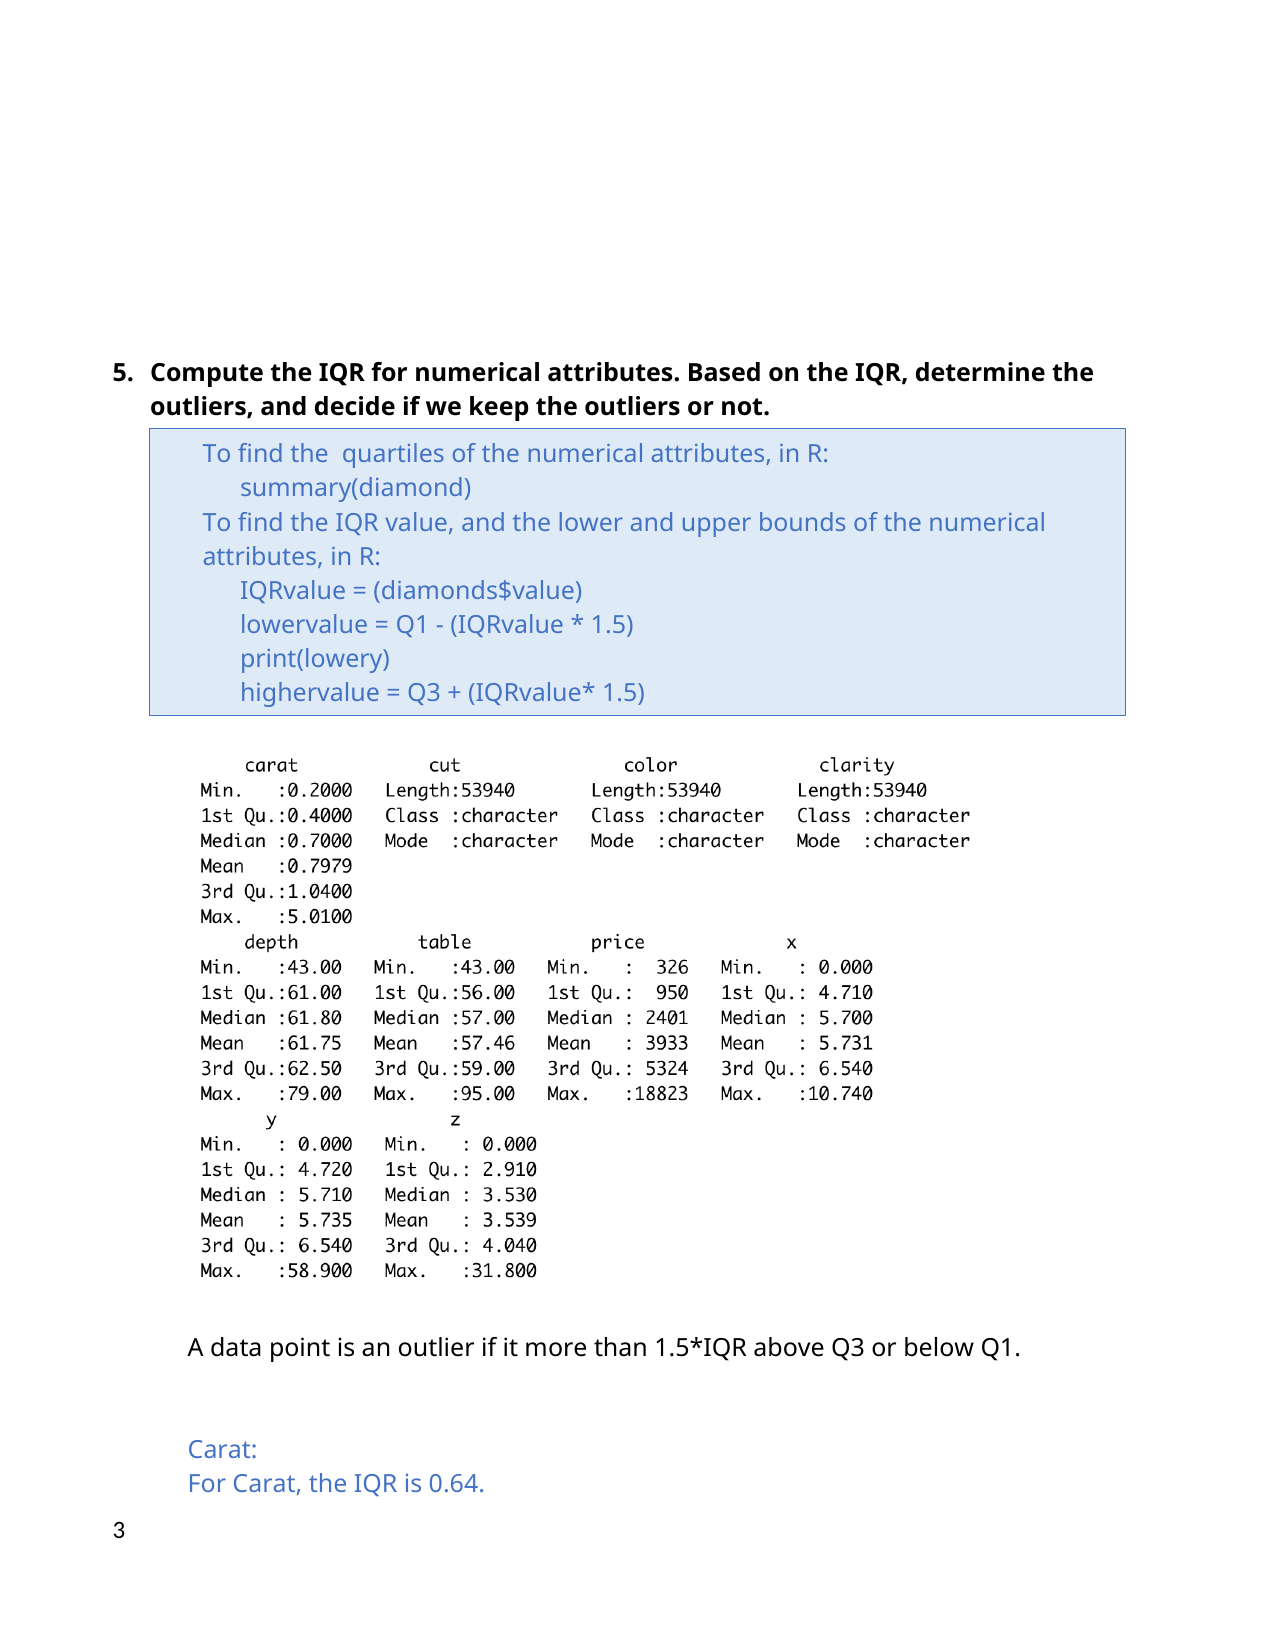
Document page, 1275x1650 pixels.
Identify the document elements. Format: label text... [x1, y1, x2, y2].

list For Carat, the IQR is 0.64. [187, 1466, 1162, 1500]
list Compute the IQR for numerical attributes. Based on the IQR, determine the outliers, and decide if we keep the outliers or not. [112, 354, 1162, 422]
list Carat: [187, 1432, 1162, 1466]
picture [187, 753, 989, 1296]
list A data point is an outlier if it more than 1.5*IQR above Q3 or below Q1. [187, 1329, 1162, 1363]
